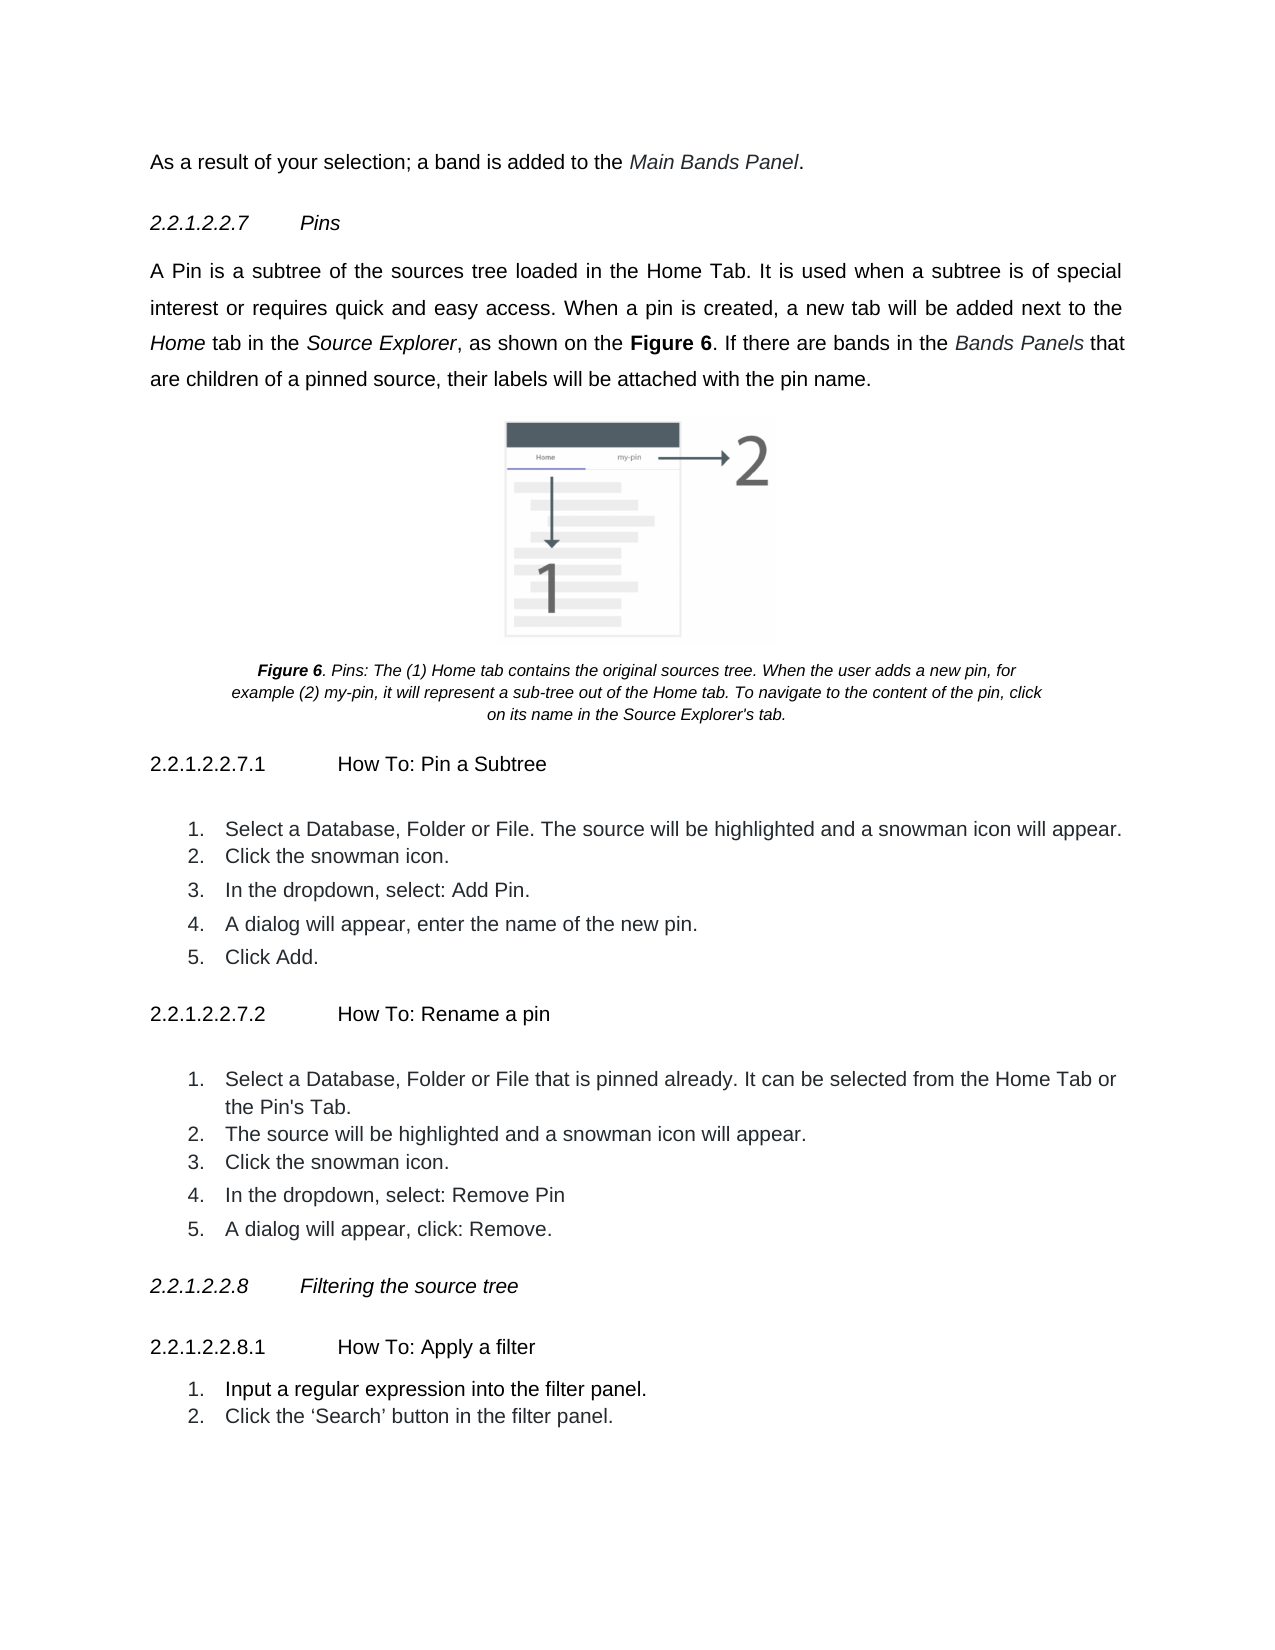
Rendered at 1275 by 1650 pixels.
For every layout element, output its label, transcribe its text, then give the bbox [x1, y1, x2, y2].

list In the dropdown, select: Add Pin. [187, 878, 1125, 902]
list A dialog will appear, enter the name of the new pin. [187, 911, 1125, 935]
list Select a Database, Folder or File that is pinned already. It can be selected from the Home Tab or the Pin's Tab. [187, 1067, 1125, 1118]
list Click Add. [187, 945, 1125, 969]
picture [497, 415, 778, 645]
subtitle How To: Apply a filter [150, 1334, 1125, 1358]
list Select a Database, Folder or File. The source will be highlighted and a snowman icon will appear. [187, 816, 1125, 840]
text As a result of your selection; a band is added to the Main Bands Panel. [150, 150, 1125, 174]
subtitle Pins [150, 211, 1125, 235]
list In the dropdown, select: Remove Pin [187, 1183, 1125, 1207]
subtitle How To: Rename a pin [150, 1002, 1125, 1026]
text A Pin is a subtree of the sources tree loaded in the Home Tab. It is used when a subtree is of special interest or requires quick and easy access. When a pin is created, a new tab will be added next to the Home tab in the Source Explorer, as shown on the Figure 6. If there are bands in the Bands Panels that are children of a pinned source, their labels will be attached with the pin name. [150, 259, 1125, 391]
list Click the snowman icon. [187, 844, 1125, 868]
list The source will be highlighted and a snowman icon will appear. [187, 1122, 1125, 1146]
subtitle How To: Pin a Subtree [150, 751, 1125, 775]
text Figure 6. Pins: The (1) Home tab contains the original sources tree. When the user adds a new pin, for example (2) my-pin, it will represent a sub-tree out of the Home tab. To navigate to the content of the pin, click on its name in the Source Explorer's tab. [225, 660, 1050, 723]
list A dialog will appear, click: Remove. [187, 1217, 1125, 1241]
list Input a regular expression into the filter panel. [187, 1377, 1125, 1401]
list Click the snowman icon. [187, 1149, 1125, 1173]
subtitle Filtering the source tree [150, 1274, 1125, 1298]
list Click the ‘Search’ button in the filter panel. [187, 1404, 1125, 1428]
